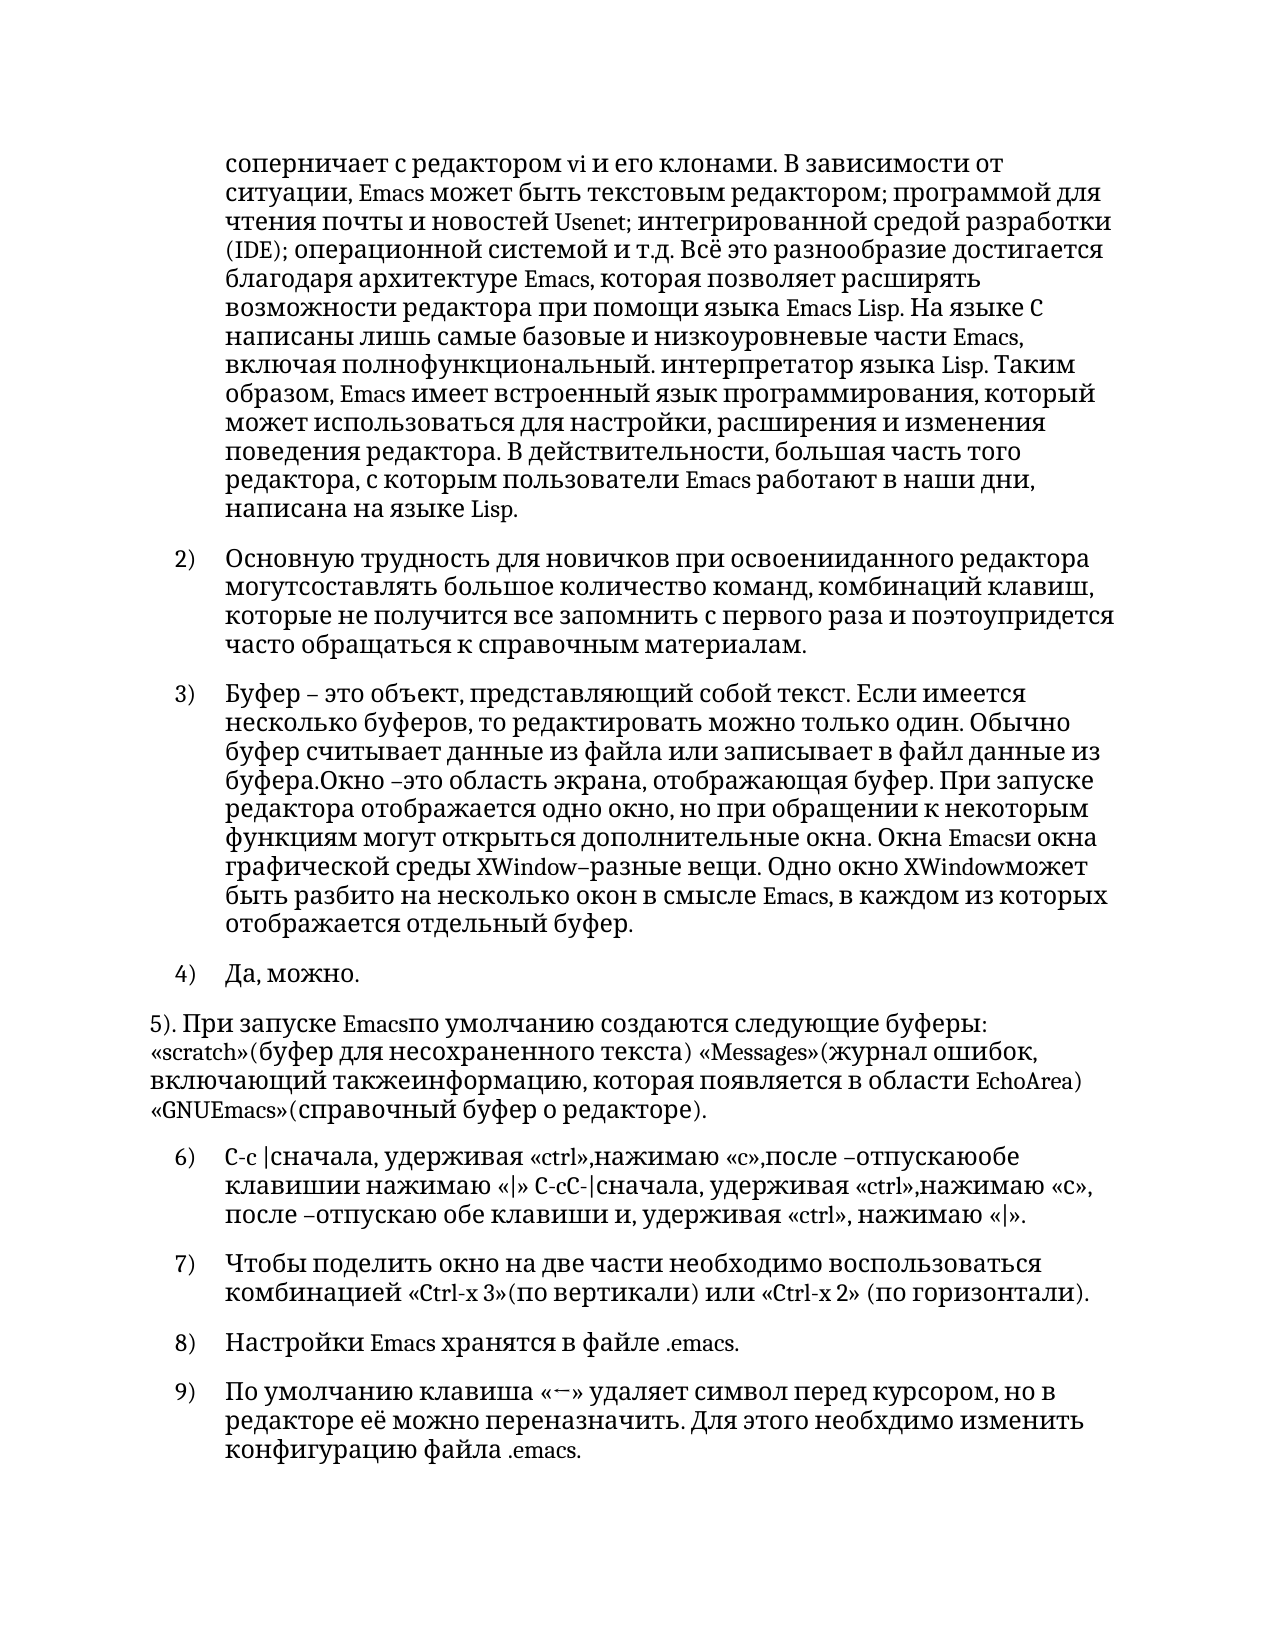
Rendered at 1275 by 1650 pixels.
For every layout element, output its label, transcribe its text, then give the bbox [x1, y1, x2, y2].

text 5). При запуске Emacsпо умолчанию создаются следующие буферы: «scratch»(буфер для несохраненного текста) «Messages»(журнал ошибок, включающий такжеинформацию, которая появляется в области EchoArea) «GNUEmacs»(справочный буфер о редакторе). [150, 1009, 1125, 1124]
list Буфер – это объект, представляющий собой текст. Если имеется несколько буферов, то редактировать можно только один. Обычно буфер считывает данные из файла или записывает в файл данные из буфера.Окно –это область экрана, отображающая буфер. При запуске редактора отображается одно окно, но при обращении к некоторым функциям могут открыться дополнительные окна. Окна Emacsи окна графической среды XWindow–разные вещи. Одно окно XWindowможет быть разбито на несколько окон в смысле Emacs, в каждом из которых отображается отдельный буфер. [175, 680, 1125, 939]
list По умолчанию клавиша «←» удаляет символ перед курсором, но в редакторе её можно переназначить. Для этого необхдимо изменить конфигурацию файла .emacs. [175, 1378, 1125, 1464]
list Основную трудность для новичков при освоенииданного редактора могутсоставлять большое количество команд, комбинаций клавиш, которые не получится все запомнить с первого раза и поэтоупридется часто обращаться к справочным материалам. [175, 544, 1125, 659]
list C-c |сначала, удерживая «ctrl»,нажимаю «c»,после –отпускаюобе клавишии нажимаю «|» C-cC-|сначала, удерживая «ctrl»,нажимаю «с», после –отпускаю обе клавиши и, удерживая «ctrl», нажимаю «|». [175, 1143, 1125, 1229]
list Чтобы поделить окно на две части необходимо воспользоваться комбинацией «Ctrl-x 3»(по вертикали) или «Ctrl-x 2» (по горизонтали). [175, 1250, 1125, 1308]
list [175, 150, 1125, 524]
list Настройки Emacs хранятся в файле .emacs. [175, 1329, 1125, 1357]
list Да, можно. [175, 960, 1125, 989]
